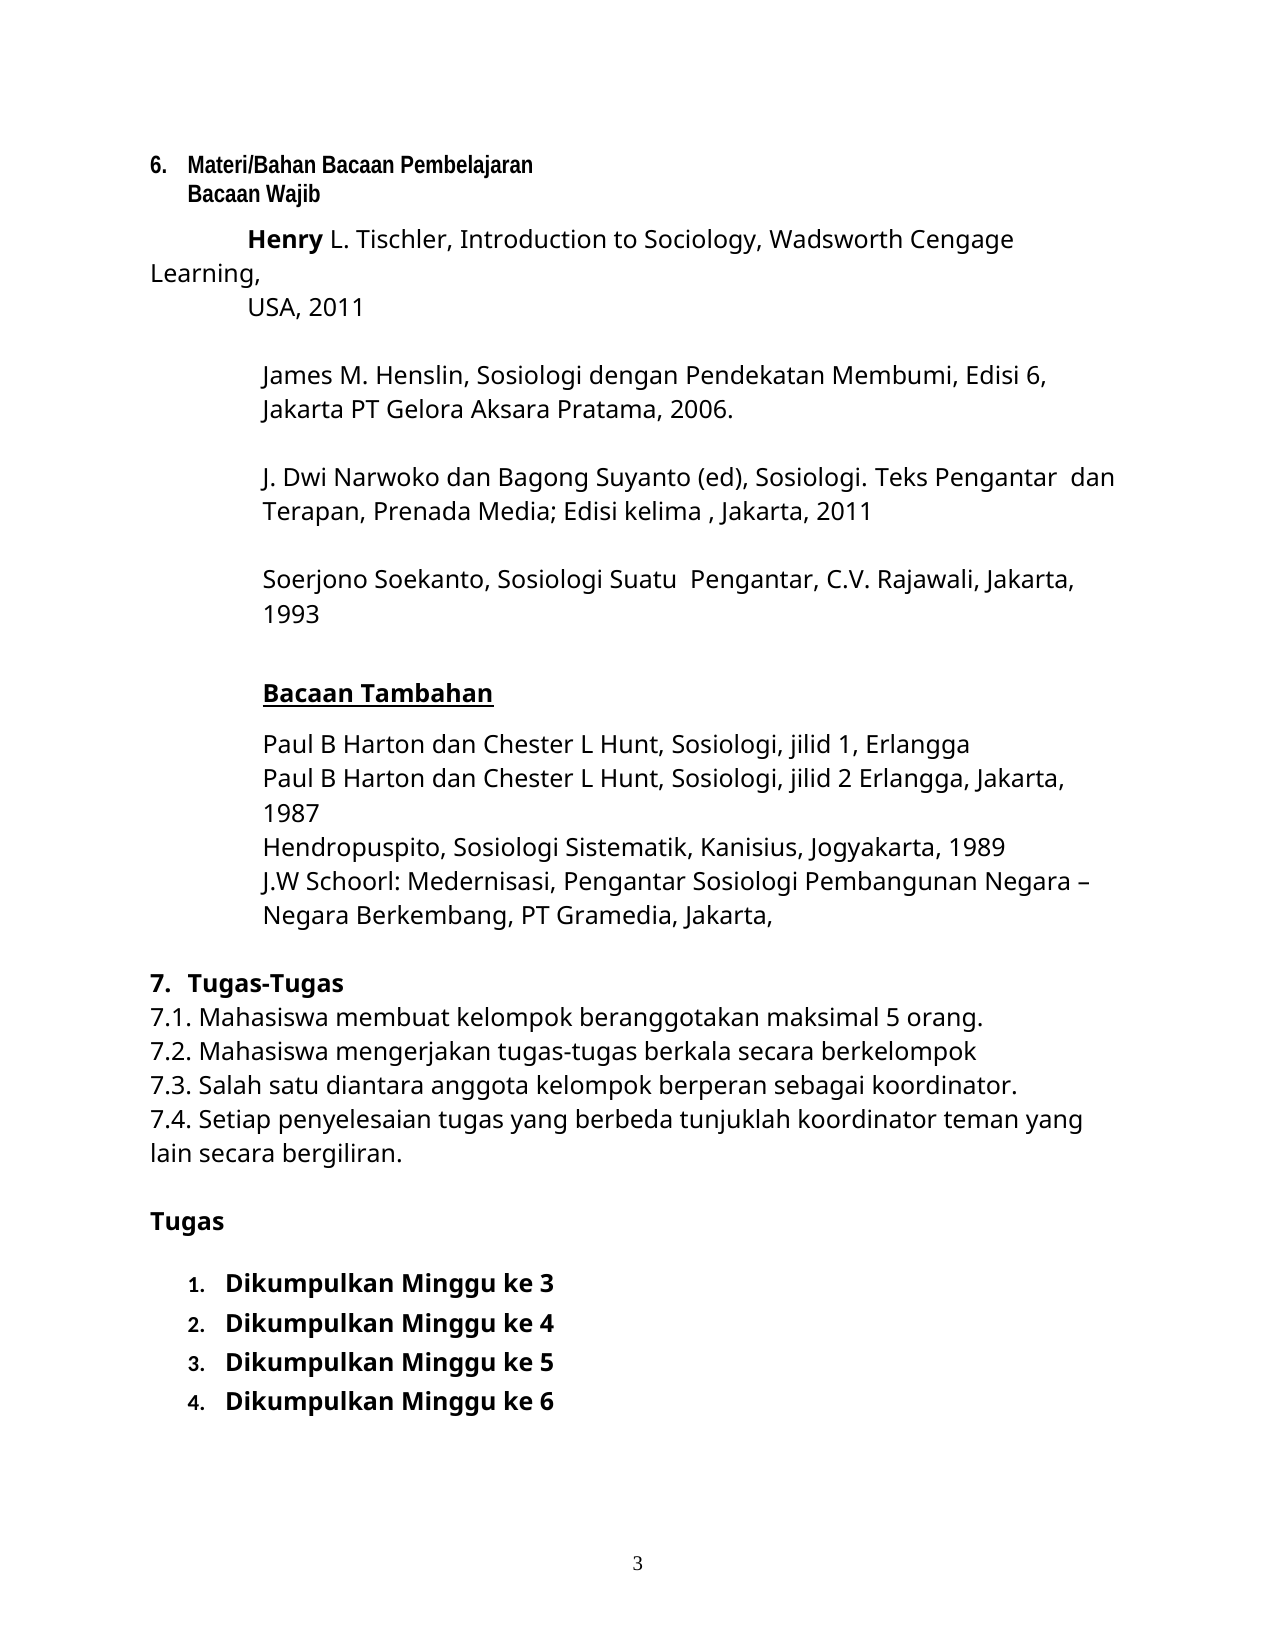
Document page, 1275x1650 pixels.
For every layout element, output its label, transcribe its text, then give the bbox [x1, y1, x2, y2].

text 7.1. Mahasiswa membuat kelompok beranggotakan maksimal 5 orang. [150, 999, 1125, 1034]
text Hendropuspito, Sosiologi Sistematik, Kanisius, Jogyakarta, 1989 [262, 829, 1125, 863]
list Materi/Bahan Bacaan Pembelajaran [150, 150, 1125, 179]
subtitle Bacaan Wajib [187, 179, 1125, 207]
text 7.4. Setiap penyelesaian tugas yang berbeda tunjuklah koordinator teman yang lain secara bergiliran. [150, 1102, 1125, 1170]
text Paul B Harton dan Chester L Hunt, Sosiologi, jilid 1, Erlangga [262, 727, 1125, 761]
text Tugas [150, 1204, 1125, 1238]
text Paul B Harton dan Chester L Hunt, Sosiologi, jilid 2 Erlangga, , 1987 [262, 761, 1125, 829]
text 7.2. Mahasiswa mengerjakan tugas-tugas berkala secara berkelompok [150, 1034, 1125, 1068]
text J. Dwi Narwoko dan Bagong Suyanto (ed), Sosiologi. Teks Pengantar dan Terapan, Prenada Media; Edisi kelima , Jakarta, 2011 [262, 460, 1125, 528]
list Dikumpulkan Minggu ke 5 [187, 1344, 1125, 1378]
list Dikumpulkan Minggu ke 6 [187, 1383, 1125, 1418]
text 7.3. Salah satu diantara anggota kelompok berperan sebagai koordinator. [150, 1068, 1125, 1102]
text Bacaan Tambahan [262, 676, 1125, 710]
text USA, 2011 [150, 290, 1125, 324]
list Dikumpulkan Minggu ke 3 [187, 1266, 1125, 1300]
text James M. Henslin, Sosiologi dengan Pendekatan Membumi, Edisi 6, Jakarta PT Gelora Aksara Pratama, 2006. [262, 358, 1125, 426]
text Soerjono Soekanto, Sosiologi Suatu Pengantar, C.V. Rajawali, Jakarta, 1993 [262, 562, 1125, 630]
text J.W Schoorl: Medernisasi, Pengantar Sosiologi Pembangunan Negara – Negara Berkembang, PT Gramedia, Jakarta, [262, 863, 1125, 931]
text Henry L. Tischler, Introduction to Sociology, Wadsworth Cengage Learning, [150, 222, 1125, 290]
list Tugas-Tugas [150, 966, 1125, 999]
list Dikumpulkan Minggu ke 4 [187, 1305, 1125, 1339]
